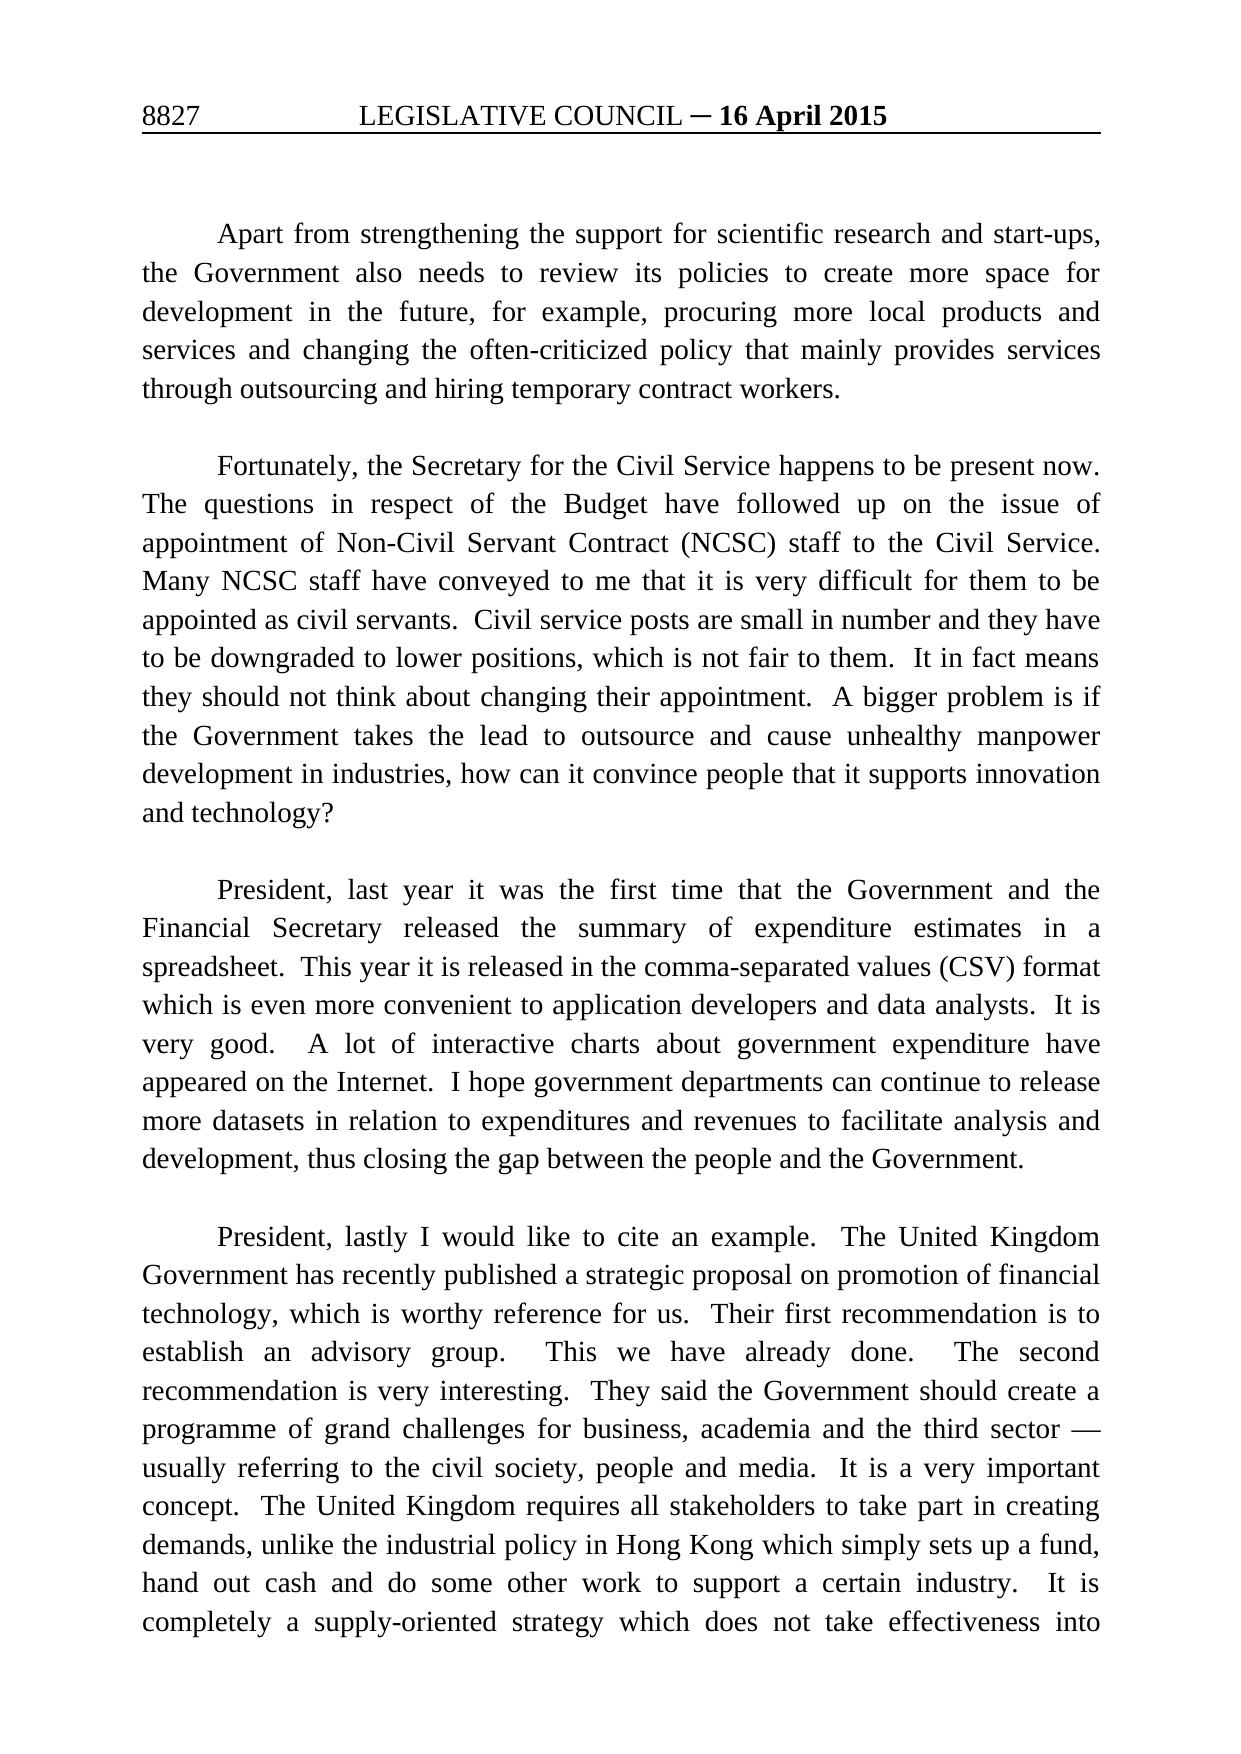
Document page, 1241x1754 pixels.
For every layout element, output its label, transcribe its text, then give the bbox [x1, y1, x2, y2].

text Apart from strengthening the support for scientific research and start-ups, the Government also needs to review its policies to create more space for development in the future, for example, procuring more local products and services and changing the often-criticized policy that mainly provides services through outsourcing and hiring temporary contract workers. [142, 212, 1101, 404]
text President, last year it was the first time that the Government and the Financial Secretary released the summary of expenditure estimates in a spreadsheet. This year it is released in the comma-separated values (CSV) format which is even more convenient to application developers and data analysts. It is very good. A lot of interactive charts about government expenditure have appeared on the Internet. I hope government departments can continue to release more datasets in relation to expenditures and revenues to facilitate analysis and development, thus closing the gap between the people and the Government. [142, 867, 1101, 1175]
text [142, 1214, 1101, 1638]
text Fortunately, the Secretary for the Civil Service happens to be present now. The questions in respect of the Budget have followed up on the issue of appointment of Non-Civil Servant Contract (NCSC) staff to the Civil Service. Many NCSC staff have conveyed to me that it is very difficult for them to be appointed as civil servants. Civil service posts are small in number and they have to be downgraded to lower positions, which is not fair to them. It in fact means they should not think about changing their appointment. A bigger problem is if the Government takes the lead to outsource and cause unhealthy manpower development in industries, how can it convince people that it supports innovation and technology? [142, 443, 1101, 828]
